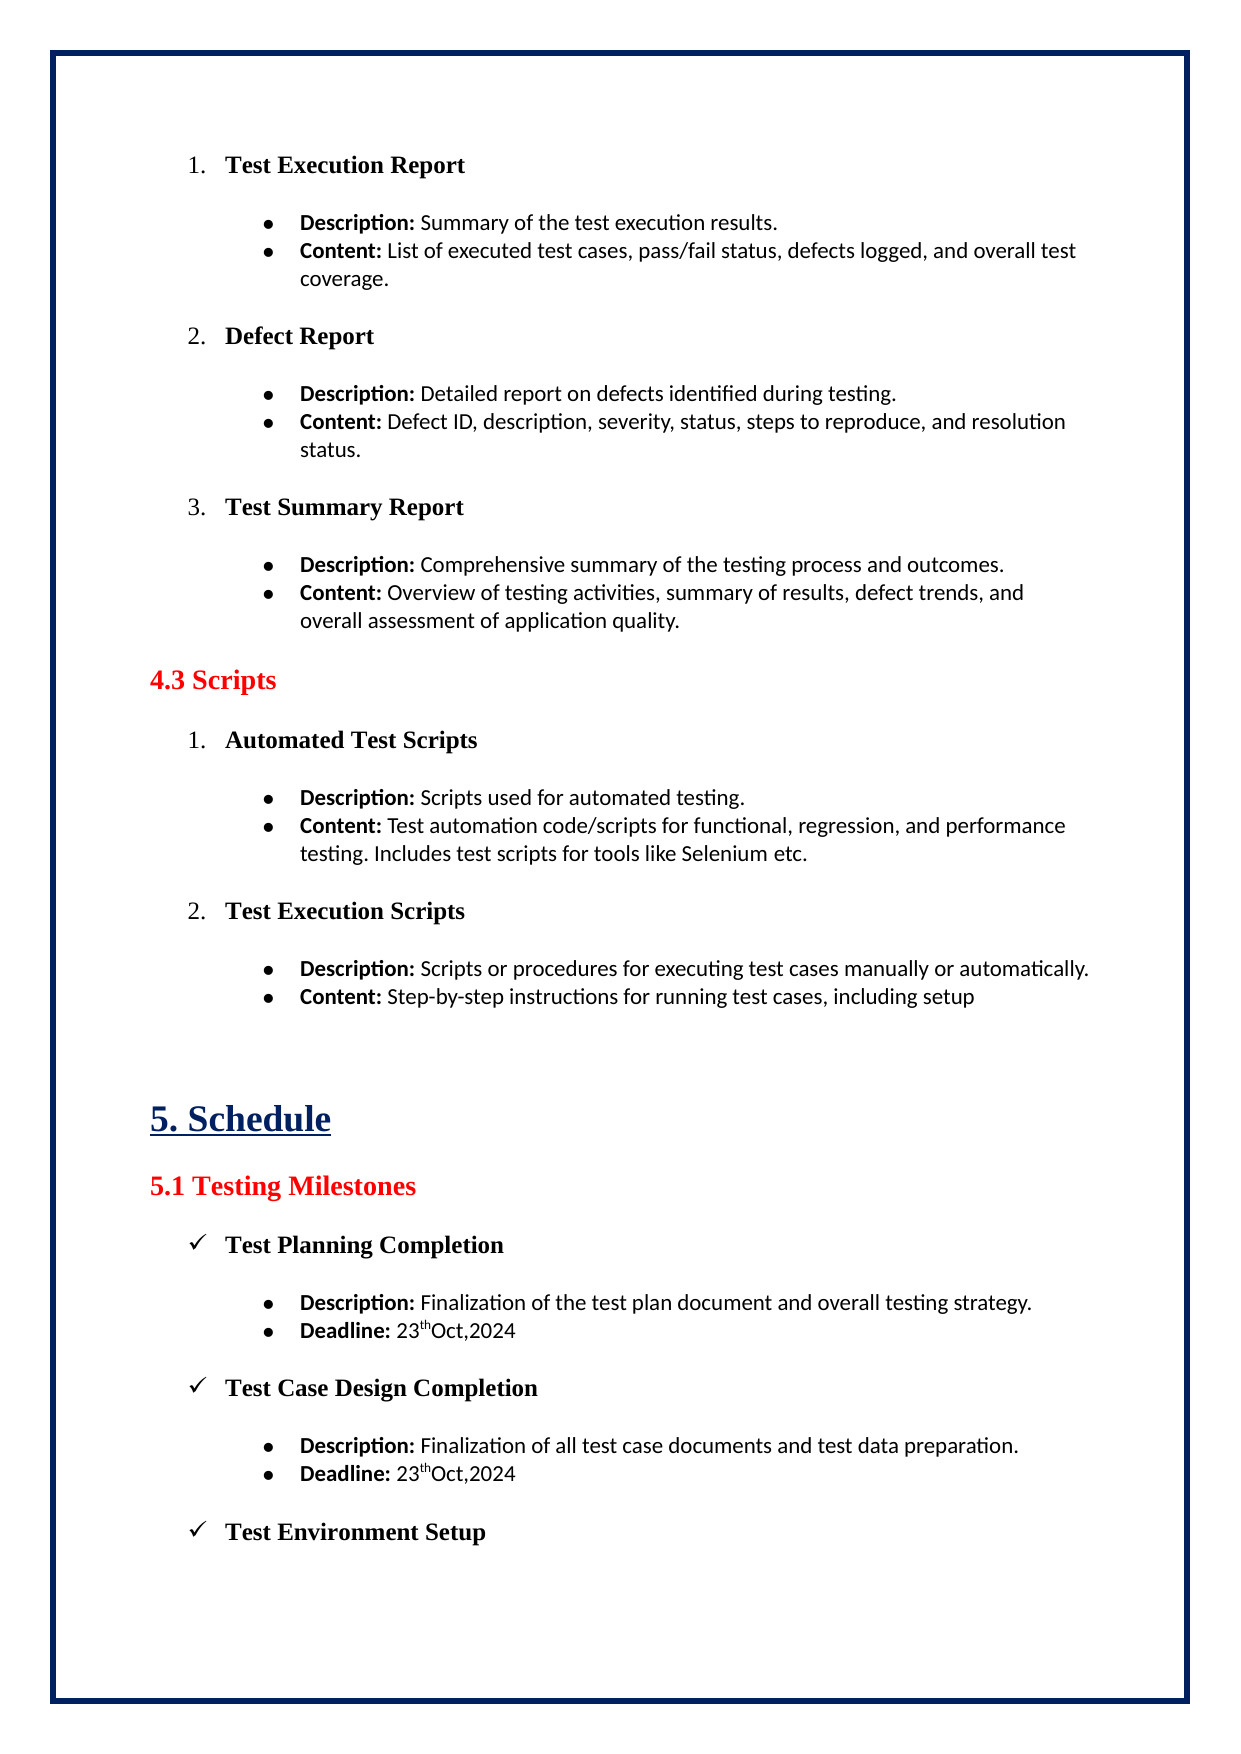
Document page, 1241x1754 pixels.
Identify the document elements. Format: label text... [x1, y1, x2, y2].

list Defect Report [187, 321, 1090, 350]
list Content: Defect ID, description, severity, status, steps to reproduce, and resolution status. [262, 407, 1090, 463]
list Description: Summary of the test execution results. [262, 208, 1090, 236]
list Description: Finalization of the test plan document and overall testing strategy. [262, 1288, 1090, 1316]
list Test Summary Report [187, 492, 1090, 521]
list Content: Test automation code/scripts for functional, regression, and performance testing. Includes test scripts for tools like Selenium etc. [262, 811, 1090, 867]
list Description: Comprehensive summary of the testing process and outcomes. [262, 550, 1090, 578]
list Test Execution Scripts [187, 896, 1090, 925]
subtitle 4.3 Scripts [150, 663, 1090, 696]
subtitle 5. Schedule [150, 1096, 1090, 1139]
list Description: Finalization of all test case documents and test data preparation. [262, 1431, 1090, 1459]
list Test Case Design Completion [187, 1373, 1090, 1402]
list Description: Detailed report on defects identified during testing. [262, 379, 1090, 407]
list Content: Overview of testing activities, summary of results, defect trends, and overall assessment of application quality. [262, 578, 1090, 634]
list Content: List of executed test cases, pass/fail status, defects logged, and overall test coverage. [262, 236, 1090, 292]
list Automated Test Scripts [187, 725, 1090, 754]
list Test Planning Completion [187, 1230, 1090, 1259]
list Test Execution Report [187, 150, 1090, 179]
list Description: Scripts used for automated testing. [262, 783, 1090, 811]
list Description: Scripts or procedures for executing test cases manually or automatically. [262, 954, 1090, 982]
list Deadline: 23thOct,2024 [262, 1316, 1090, 1344]
list Deadline: 23thOct,2024 [262, 1459, 1090, 1487]
subtitle 5.1 Testing Milestones [150, 1169, 1090, 1201]
list Test Environment Setup [187, 1517, 1090, 1545]
list Content: Step-by-step instructions for running test cases, including setup [262, 982, 1090, 1010]
